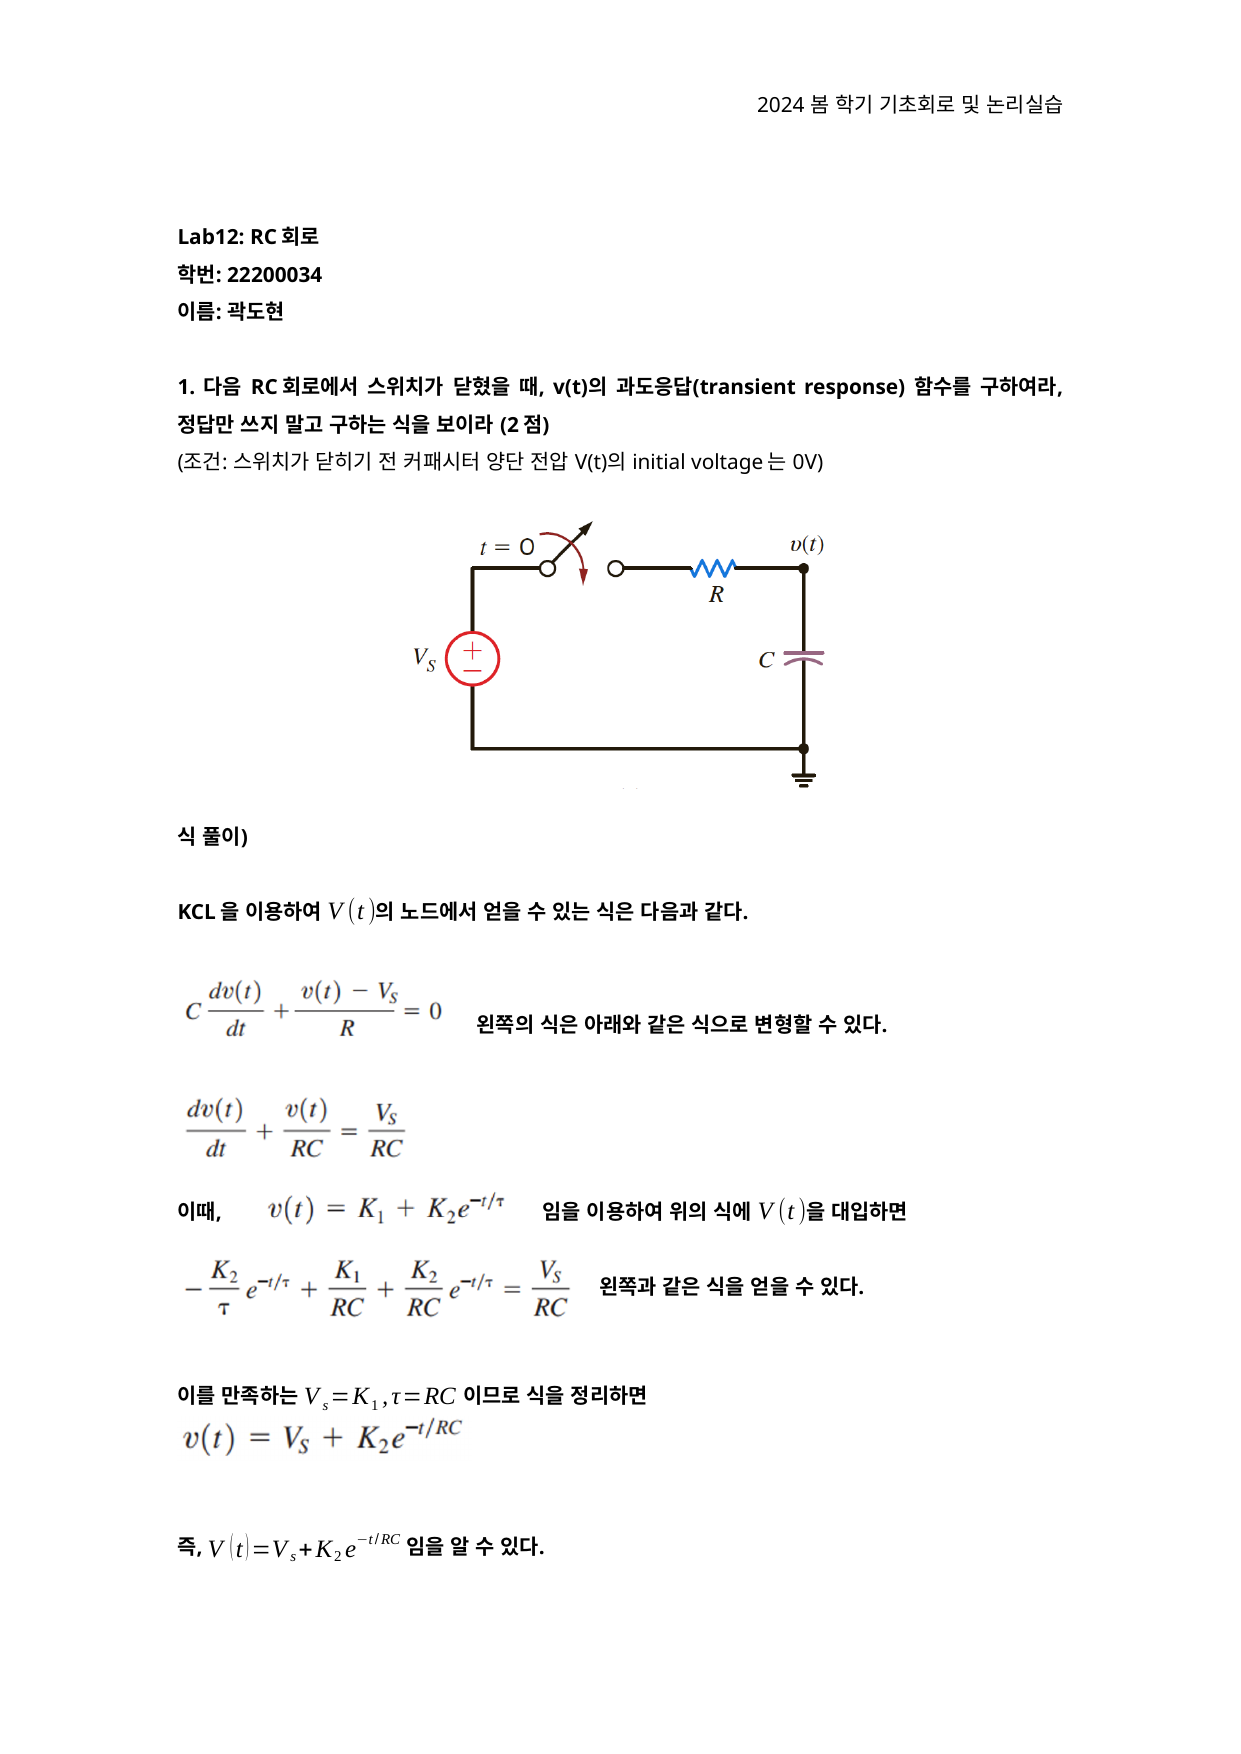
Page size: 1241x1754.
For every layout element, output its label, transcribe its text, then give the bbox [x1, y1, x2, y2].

picture [409, 516, 832, 789]
text 즉, 임을 알 수 있다. [177, 1529, 1063, 1567]
text KCL을 이용하여 의 노드에서 얻을 수 있는 식은 다음과 같다. [177, 892, 1063, 929]
text 왼쪽과 같은 식을 얻을 수 있다. [575, 1267, 1063, 1304]
text (조건: 스위치가 닫히기 전 커패시터 양단 전압 V(t)의 initial voltage는 0V) [177, 442, 1063, 479]
text 1. 다음 RC회로에서 스위치가 닫혔을 때, v(t)의 과도응답(transient response) 함수를 구하여라, 정답만 쓰지 말고 구하는 식을 보이라 (2점) [177, 367, 1063, 442]
picture [177, 1085, 419, 1167]
text 학번: 22200034 [177, 254, 1063, 292]
picture [176, 959, 458, 1051]
text 이때, 임을 이용하여 위의 식에 을 대입하면 [177, 1192, 250, 1229]
picture [177, 1416, 473, 1461]
text 이를 만족하는 이므로 식을 정리하면 [177, 1379, 1063, 1417]
picture [176, 1241, 575, 1323]
text 왼쪽의 식은 아래와 같은 식으로 변형할 수 있다. [458, 1004, 1063, 1042]
text 이때, 임을 이용하여 위의 식에 을 대입하면 [524, 1192, 1063, 1229]
text 이름: 곽도현 [177, 292, 1063, 329]
picture [250, 1186, 524, 1231]
text 식 풀이) [177, 817, 1063, 854]
text Lab12: RC회로 [177, 217, 1063, 254]
